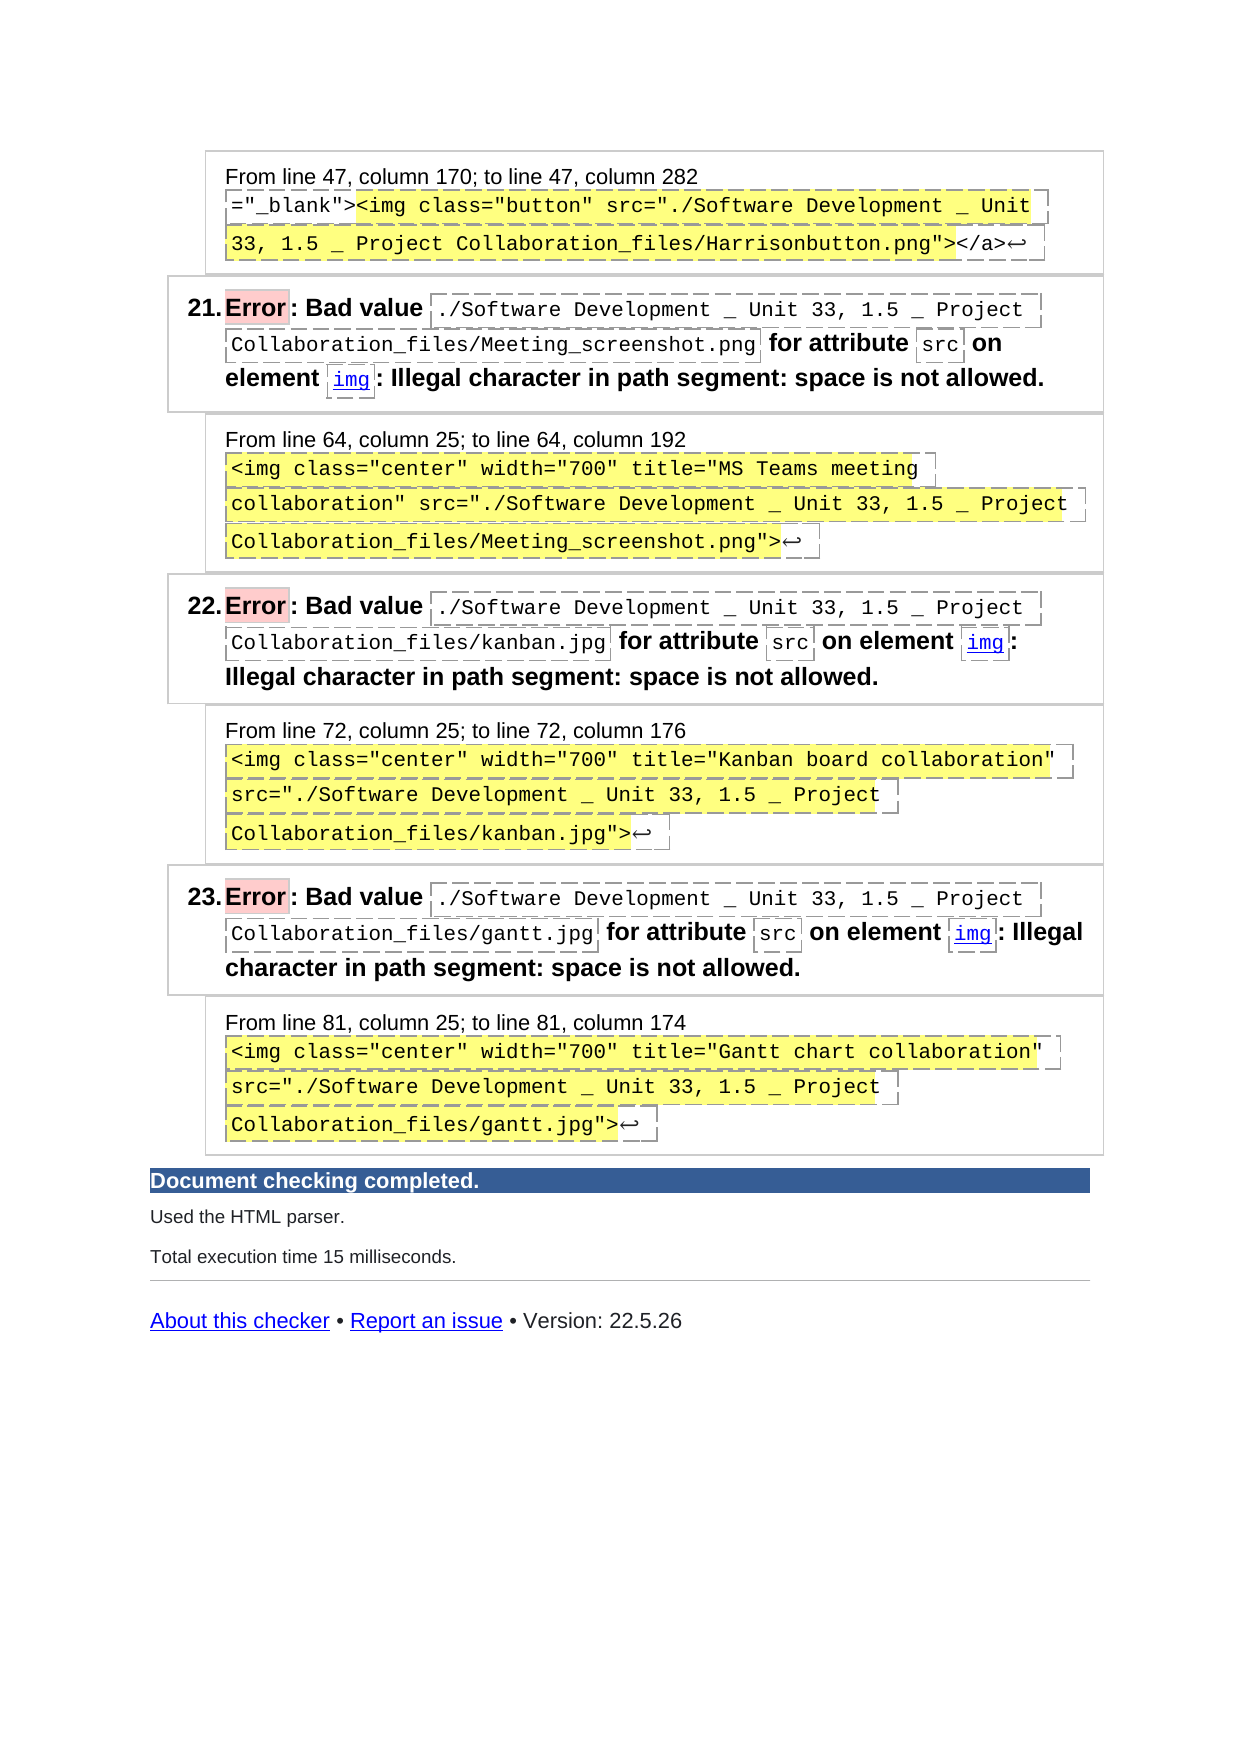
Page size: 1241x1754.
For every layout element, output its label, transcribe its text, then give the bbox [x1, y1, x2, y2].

list Error: Bad value ./Software Development _ Unit 33, 1.5 _ Project Collaboration_files/kanban.jpg for attribute src on element img: Illegal character in path segment: space is not allowed. [169, 575, 1103, 703]
text From line 72, column 25; to line 72, column 176 [206, 706, 1103, 729]
text Document checking completed. [150, 1168, 1090, 1193]
list Error: Bad value ./Software Development _ Unit 33, 1.5 _ Project Collaboration_files/Meeting_screenshot.png for attribute src on element img: Illegal character in path segment: space is not allowed. [169, 277, 1103, 411]
text Used the HTML parser. [150, 1206, 1090, 1227]
text Total execution time 15 milliseconds. [150, 1246, 1090, 1268]
text <img class="center" width="700" title="Kanban board collaboration" src="./Software Development _ Unit 33, 1.5 _ Project Collaboration_files/kanban.jpg">↩ [206, 729, 1103, 863]
text <img class="center" width="700" title="MS Teams meeting collaboration" src="./Software Development _ Unit 33, 1.5 _ Project Collaboration_files/Meeting_screenshot.png">↩ [206, 438, 1103, 571]
list Error: Bad value ./Software Development _ Unit 33, 1.5 _ Project Collaboration_files/gantt.jpg for attribute src on element img: Illegal character in path segment: space is not allowed. [169, 866, 1103, 994]
text <img class="center" width="700" title="Gantt chart collaboration" src="./Software Development _ Unit 33, 1.5 _ Project Collaboration_files/gantt.jpg">↩ [206, 1021, 1103, 1154]
text From line 64, column 25; to line 64, column 192 [206, 415, 1103, 438]
text From line 81, column 25; to line 81, column 174 [206, 997, 1103, 1021]
text From line 47, column 170; to line 47, column 282 [206, 152, 1103, 175]
text About this checker • Report an issue • Version: 22.5.26 [150, 1308, 1090, 1333]
text ="_blank"><img class="button" src="./Software Development _ Unit 33, 1.5 _ Project Collaboration_files/Harrisonbutton.png"></a>↩ [206, 175, 1103, 273]
